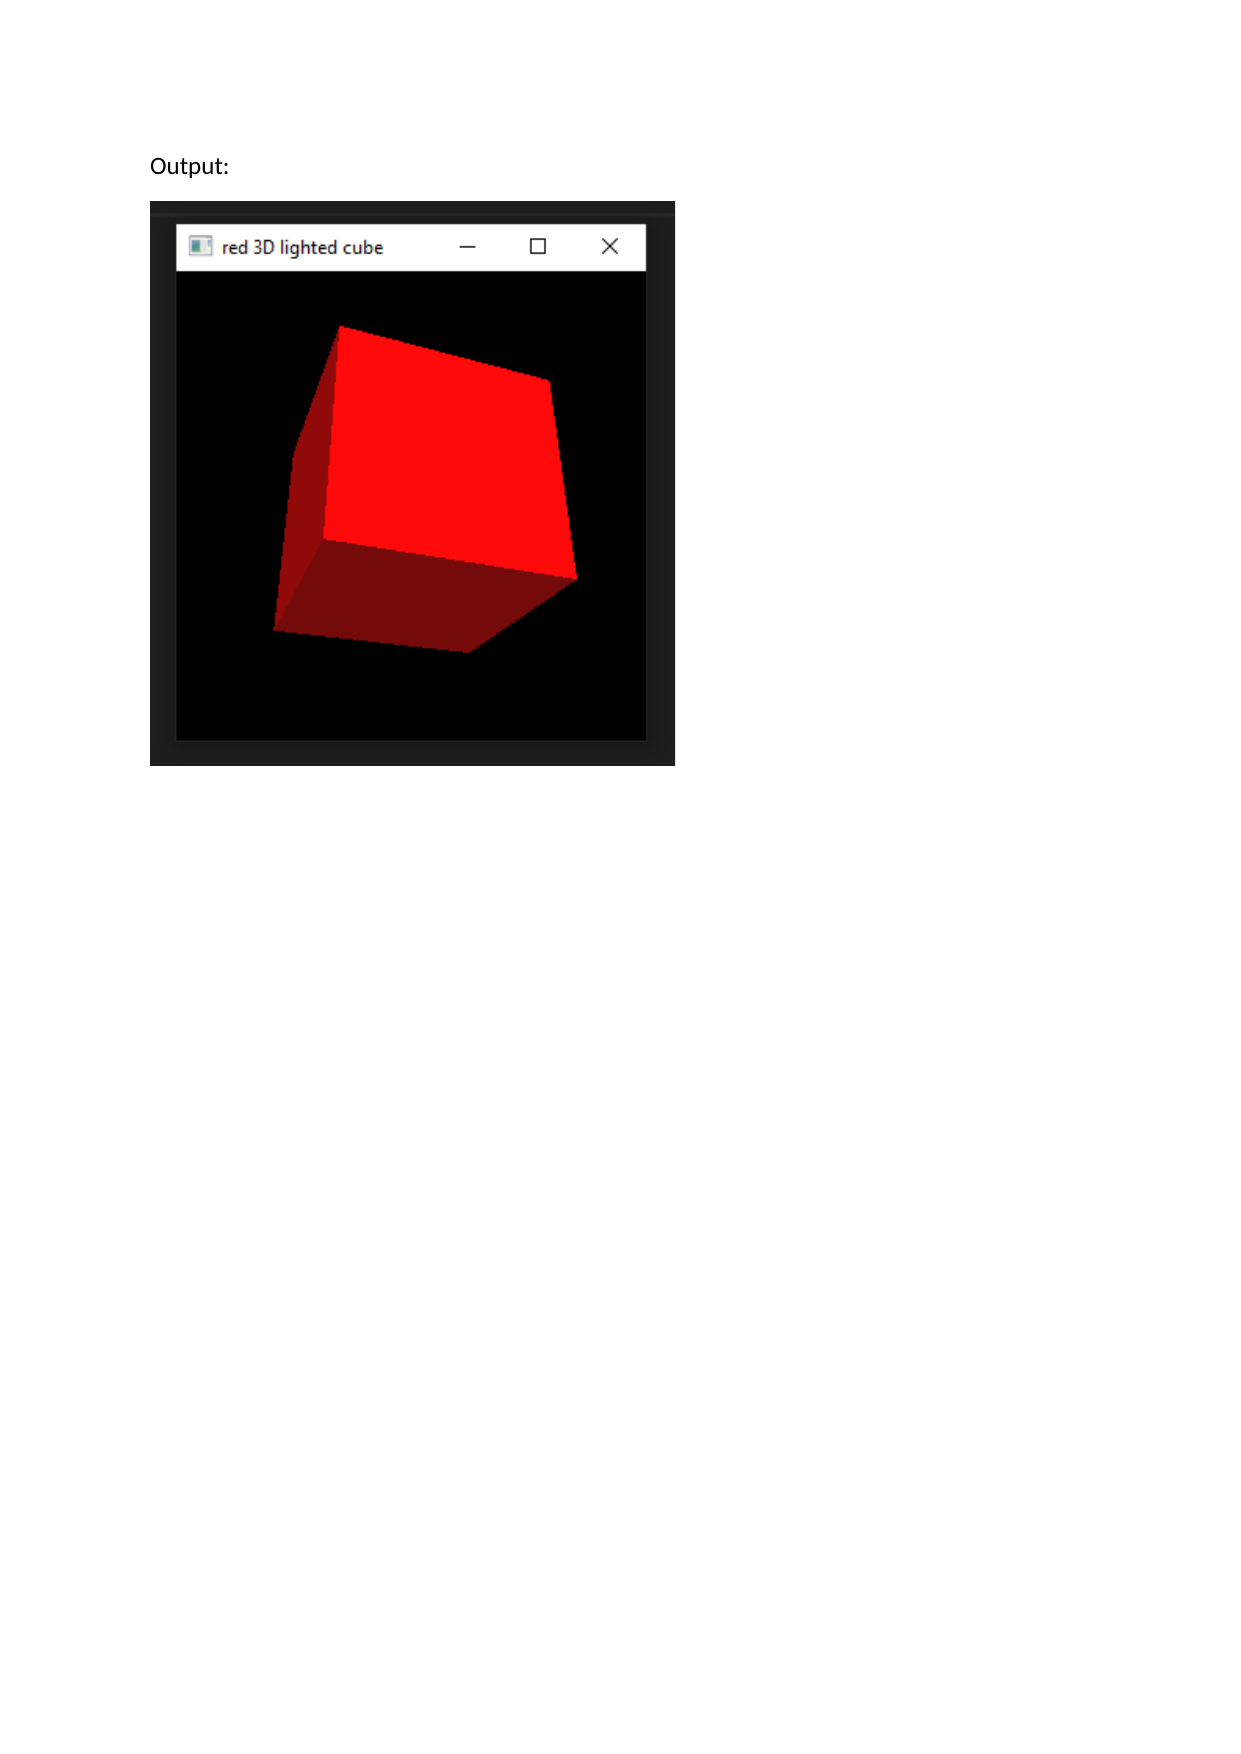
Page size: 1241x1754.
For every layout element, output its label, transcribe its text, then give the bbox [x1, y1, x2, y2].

text Output: [150, 150, 1090, 181]
picture [150, 201, 675, 766]
